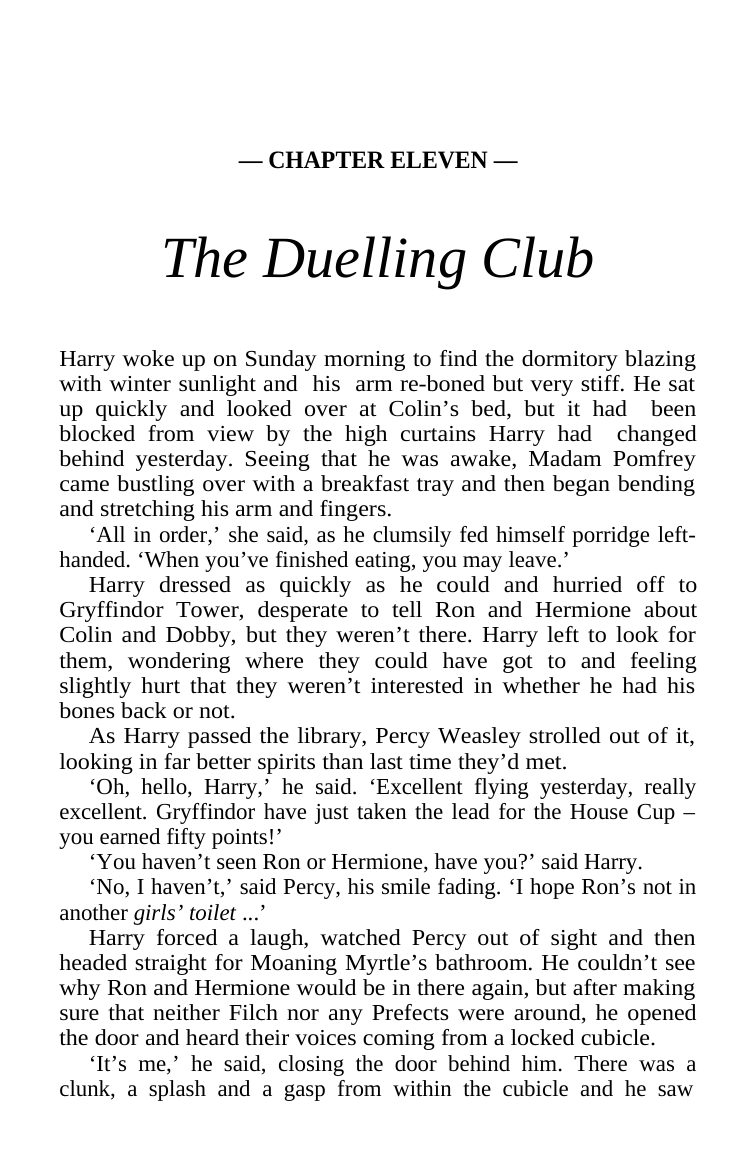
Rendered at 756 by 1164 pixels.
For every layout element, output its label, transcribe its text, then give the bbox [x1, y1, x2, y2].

text ‘Oh, hello, Harry,’ he said. ‘Excellent flying yesterday, really excellent. Gryffindor have just taken the lead for the House Cup – you earned fifty points!’ [59, 774, 697, 849]
subtitle The Duelling Club [147, 223, 609, 290]
text As Harry passed the library, Percy Weasley strolled out of it, looking in far better spirits than last time they’d met. [59, 724, 697, 774]
text Harry woke up on Sunday morning to find the dormitory blazing with winter sunlight and his arm re-boned but very stiff. He sat up quickly and looked over at Colin’s bed, but it had been blocked from view by the high curtains Harry had changed behind yesterday. Seeing that he was awake, Madam Pomfrey came bustling over with a breakfast tray and then began bending and stretching his arm and fingers. [59, 346, 697, 522]
text — CHAPTER ELEVEN — [167, 145, 589, 173]
text ‘All in order,’ she said, as he clumsily fed himself porridge left- handed. ‘When you’ve finished eating, you may leave.’ [59, 522, 697, 573]
text ‘No, I haven’t,’ said Percy, his smile fading. ‘I hope Ron’s not in another girls’ toilet ...’ [59, 875, 697, 925]
text ‘You haven’t seen Ron or Hermione, have you?’ said Harry. [89, 849, 708, 874]
text ‘It’s me,’ he said, closing the door behind him. There was a clunk, a splash and a gasp from within the cubicle and he saw [59, 1051, 697, 1101]
text Harry dressed as quickly as he could and hurried off to Gryffindor Tower, desperate to tell Ron and Hermione about Colin and Dobby, but they weren’t there. Harry left to look for them, wondering where they could have got to and feeling slightly hurt that they weren’t interested in whether he had his bones back or not. [59, 573, 697, 723]
text Harry forced a laugh, watched Percy out of sight and then headed straight for Moaning Myrtle’s bathroom. He couldn’t see why Ron and Hermione would be in there again, but after making sure that neither Filch nor any Prefects were around, he opened the door and heard their voices coming from a locked cubicle. [59, 925, 697, 1051]
